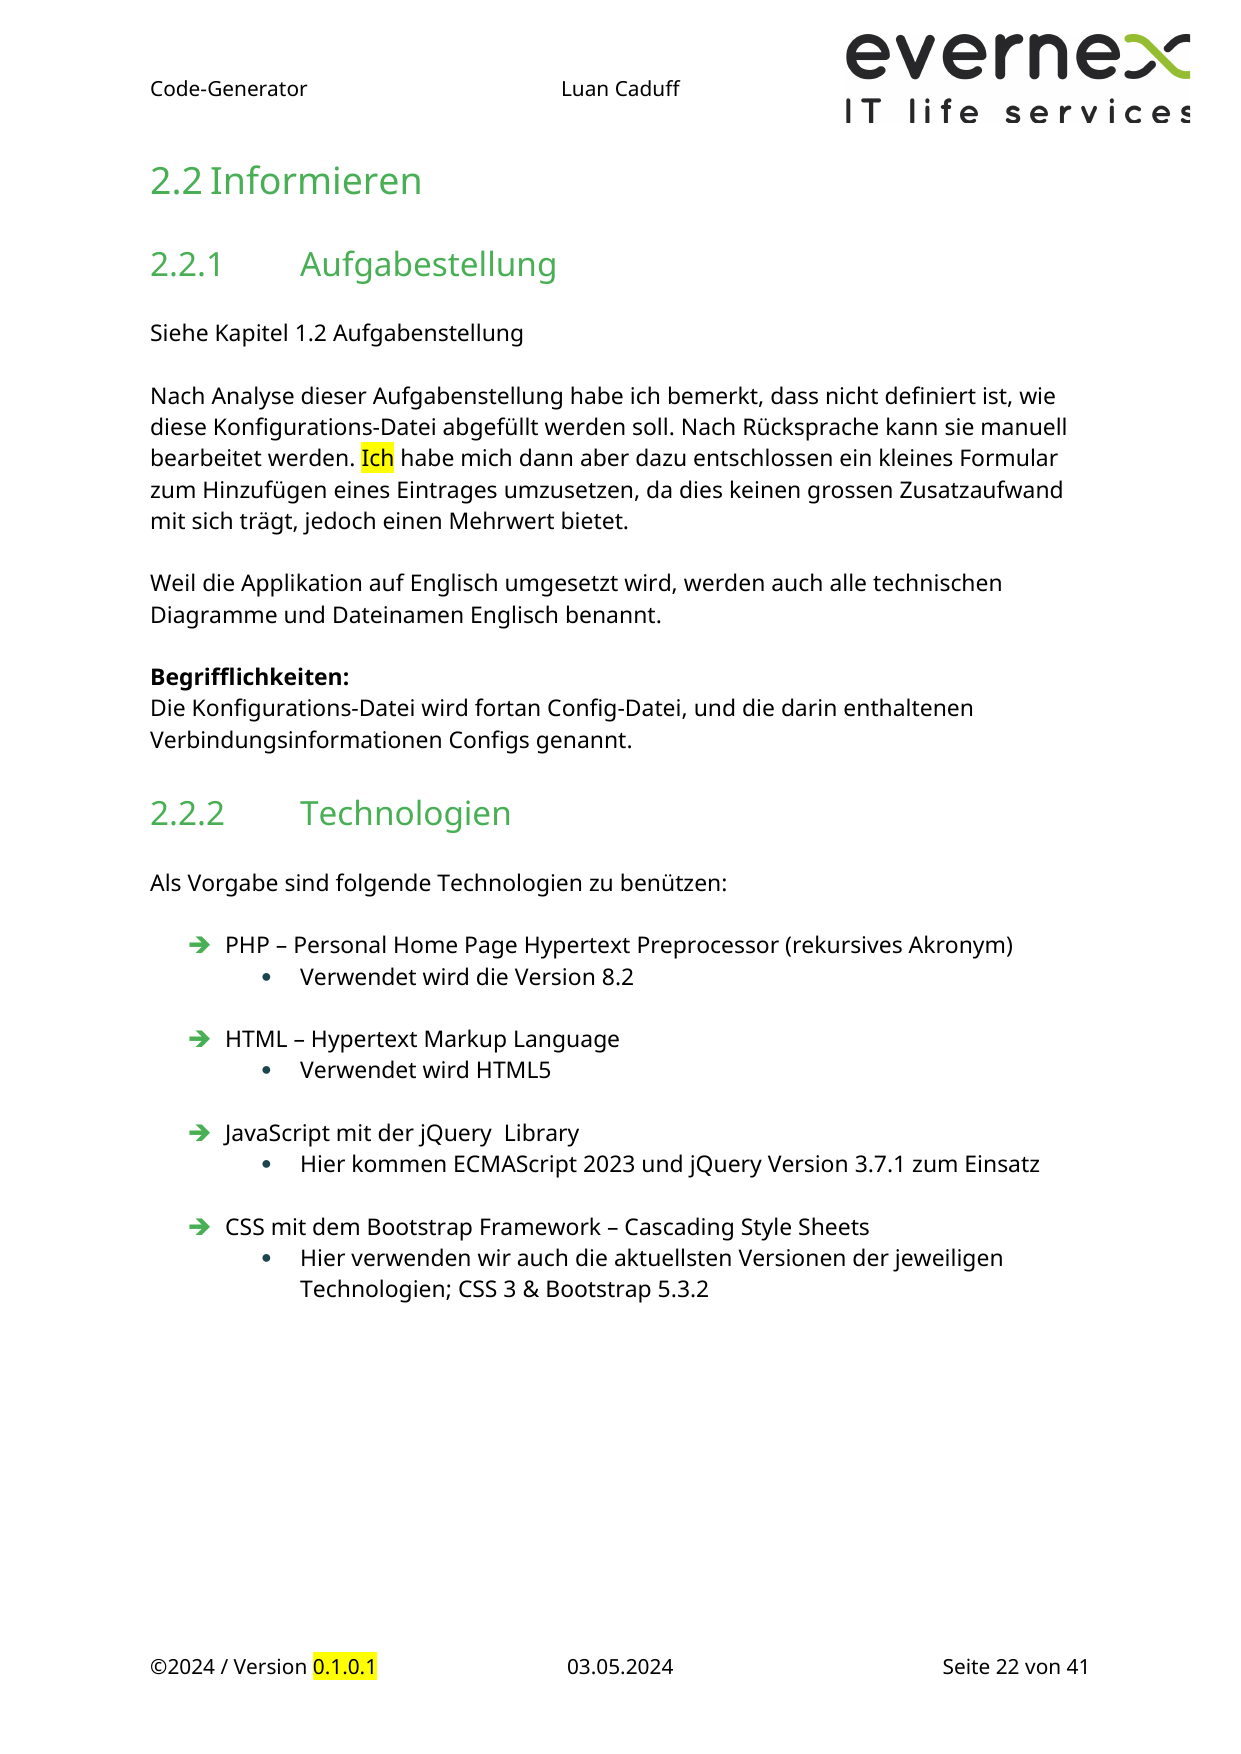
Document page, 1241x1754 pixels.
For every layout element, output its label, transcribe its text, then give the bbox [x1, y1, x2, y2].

picture [846, 34, 1191, 123]
list Verwendet wird die Version 8.2 [262, 961, 1090, 992]
subtitle Technologien [150, 790, 1090, 836]
text Weil die Applikation auf Englisch umgesetzt wird, werden auch alle technischen Diagramme und Dateinamen Englisch benannt. [150, 567, 1090, 630]
subtitle Informieren [150, 154, 1090, 205]
list PHP – Personal Home Page Hypertext Preprocessor (rekursives Akronym) [187, 929, 1090, 961]
text Siehe Kapitel 1.2 Aufgabenstellung [150, 317, 1090, 348]
list CSS mit dem Bootstrap Framework – Cascading Style Sheets [187, 1211, 1090, 1242]
list Hier verwenden wir auch die aktuellsten Versionen der jeweiligen Technologien; CSS 3 & Bootstrap 5.3.2 [262, 1242, 1090, 1304]
list HTML – Hypertext Markup Language [187, 1023, 1090, 1054]
text Als Vorgabe sind folgende Technologien zu benützen: [150, 867, 1090, 898]
text Die Konfigurations-Datei wird fortan Config-Datei, und die darin enthaltenen Verbindungsinformationen Configs genannt. [150, 692, 1090, 755]
text Begrifflichkeiten: [150, 661, 1090, 692]
list Hier kommen ECMAScript 2023 und jQuery Version 3.7.1 zum Einsatz [262, 1148, 1090, 1179]
subtitle Aufgabestellung [150, 241, 1090, 286]
text Nach Analyse dieser Aufgabenstellung habe ich bemerkt, dass nicht definiert ist, wie diese Konfigurations-Datei abgefüllt werden soll. Nach Rücksprache kann sie manuell bearbeitet werden. Ich habe mich dann aber dazu entschlossen ein kleines Formular zum Hinzufügen eines Eintrages umzusetzen, da dies keinen grossen Zusatzaufwand mit sich trägt, jedoch einen Mehrwert bietet. [150, 380, 1090, 536]
list Verwendet wird HTML5 [262, 1054, 1090, 1086]
list JavaScript mit der jQuery Library [187, 1117, 1090, 1148]
